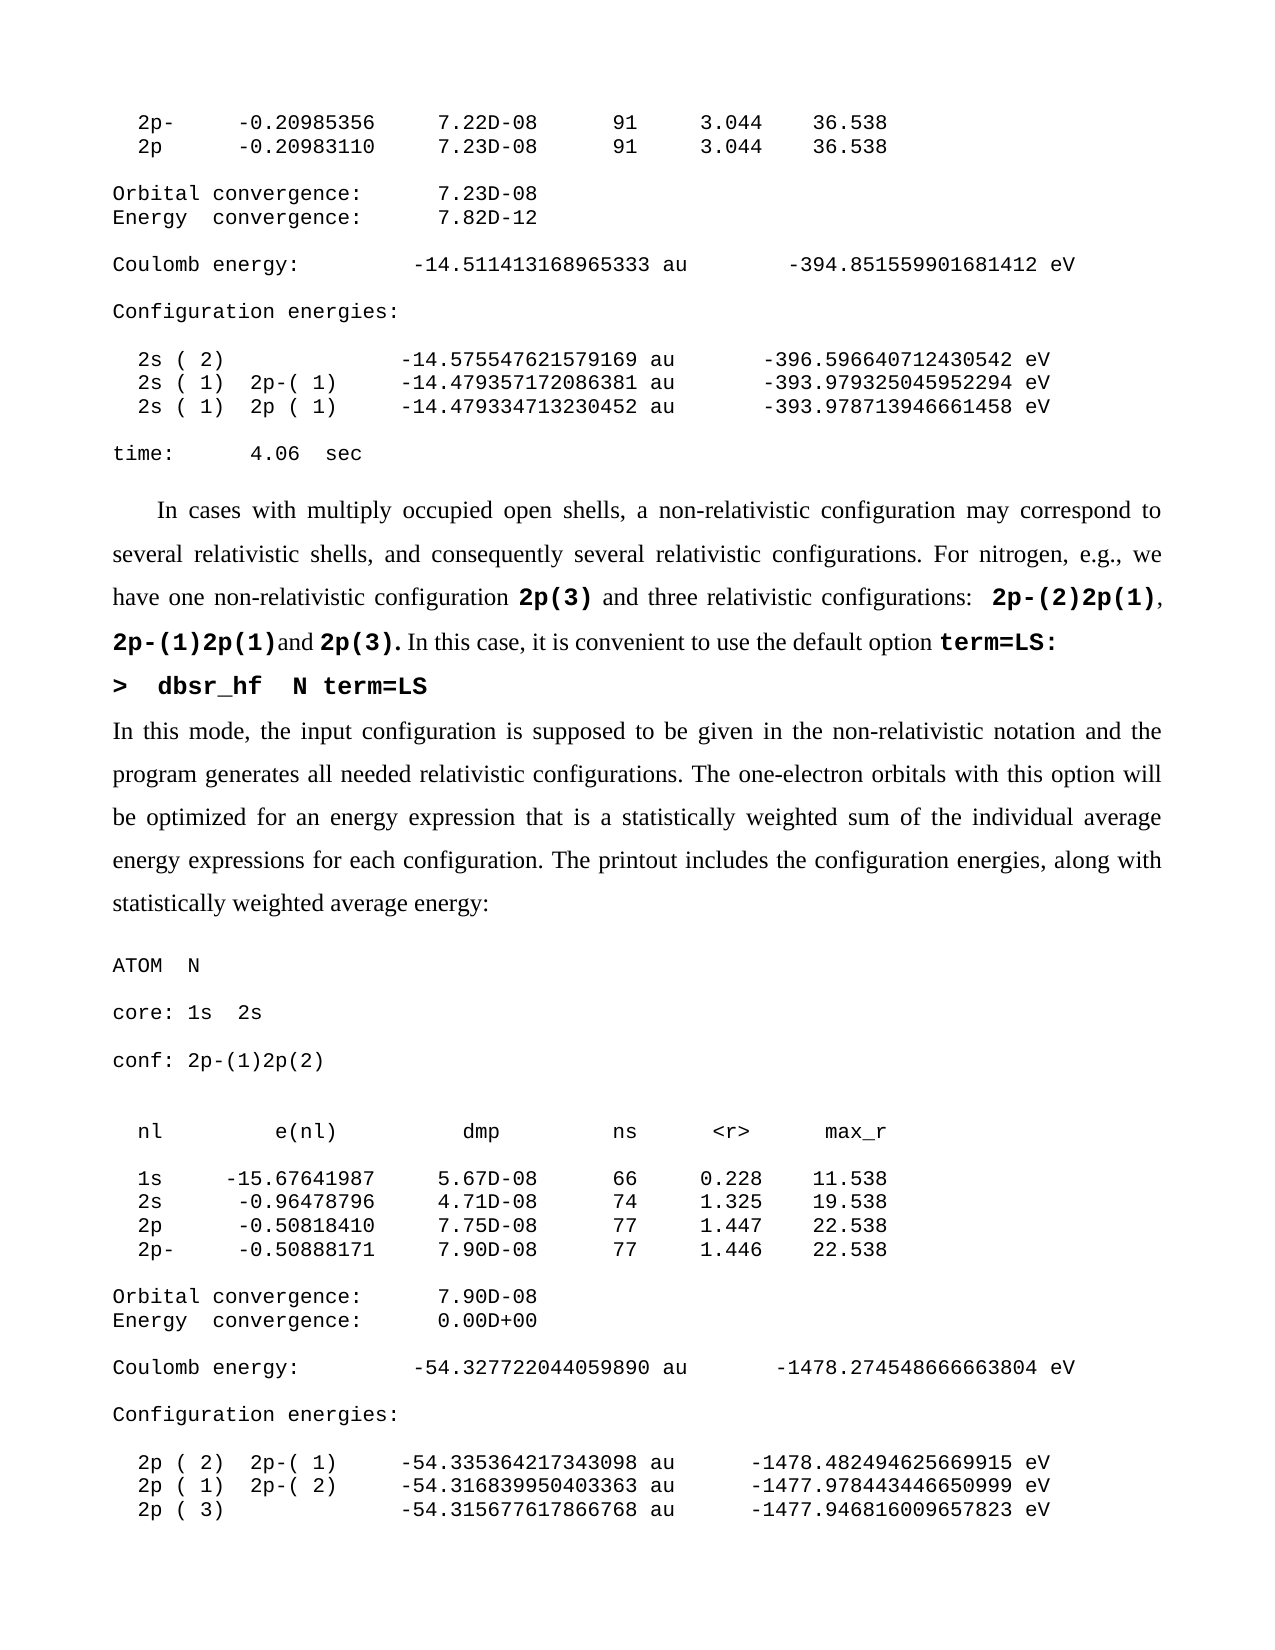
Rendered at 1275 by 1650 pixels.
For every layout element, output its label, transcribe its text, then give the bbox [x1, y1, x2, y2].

text Energy convergence: 0.00D+00 [112, 1310, 1163, 1333]
text 2p ( 2) 2p-( 1) -54.335364217343098 au -1478.482494625669915 eV [112, 1452, 1163, 1475]
text 2s -0.96478796 4.71D-08 74 1.325 19.538 [112, 1192, 1163, 1215]
text time: 4.06 sec [112, 443, 1163, 467]
text 2p- -0.50888171 7.90D-08 77 1.446 22.538 [112, 1239, 1163, 1262]
text 2p- -0.20985356 7.22D-08 91 3.044 36.538 [112, 112, 1163, 136]
text Orbital convergence: 7.23D-08 [112, 183, 1163, 207]
text 2p ( 3) -54.315677617866768 au -1477.946816009657823 eV [112, 1499, 1163, 1523]
text 2s ( 1) 2p-( 1) -14.479357172086381 au -393.979325045952294 eV [112, 372, 1163, 396]
text ATOM N [112, 955, 1163, 979]
text In cases with multiply occupied open shells, a non-relativistic configuration may correspond to several relativistic shells, and consequently several relativistic configurations. For nitrogen, e.g., we have one non-relativistic configuration 2p(3) and three relativistic configurations: 2p-(2)2p(1), 2p-(1)2p(1)and 2p(3). In this case, it is convenient to use the default option term=LS: [112, 496, 1163, 658]
text Orbital convergence: 7.90D-08 [112, 1286, 1163, 1310]
text Coulomb energy: -54.327722044059890 au -1478.274548666663804 eV [112, 1357, 1163, 1381]
text In this mode, the input configuration is supposed to be given in the non-relativistic notation and the program generates all needed relativistic configurations. The one-electron orbitals with this option will be optimized for an energy expression that is a statistically weighted sum of the individual average energy expressions for each configuration. The printout includes the configuration energies, along with statistically weighted average energy: [112, 716, 1163, 917]
text Configuration energies: [112, 1404, 1163, 1428]
text 2s ( 2) -14.575547621579169 au -396.596640712430542 eV [112, 349, 1163, 372]
text Energy convergence: 7.82D-12 [112, 207, 1163, 230]
text 2p ( 1) 2p-( 2) -54.316839950403363 au -1477.978443446650999 eV [112, 1475, 1163, 1499]
text 2p -0.20983110 7.23D-08 91 3.044 36.538 [112, 136, 1163, 159]
text 1s -15.67641987 5.67D-08 66 0.228 11.538 [112, 1168, 1163, 1192]
text nl e(nl) dmp ns <r> max_r [112, 1121, 1163, 1144]
text core: 1s 2s [112, 1002, 1163, 1026]
text > dbsr_hf N term=LS [112, 673, 1163, 702]
text 2s ( 1) 2p ( 1) -14.479334713230452 au -393.978713946661458 eV [112, 396, 1163, 419]
text conf: 2p-(1)2p(2) [112, 1050, 1163, 1073]
text 2p -0.50818410 7.75D-08 77 1.447 22.538 [112, 1215, 1163, 1239]
text Coulomb energy: -14.511413168965333 au -394.851559901681412 eV [112, 254, 1163, 278]
text Configuration energies: [112, 301, 1163, 325]
